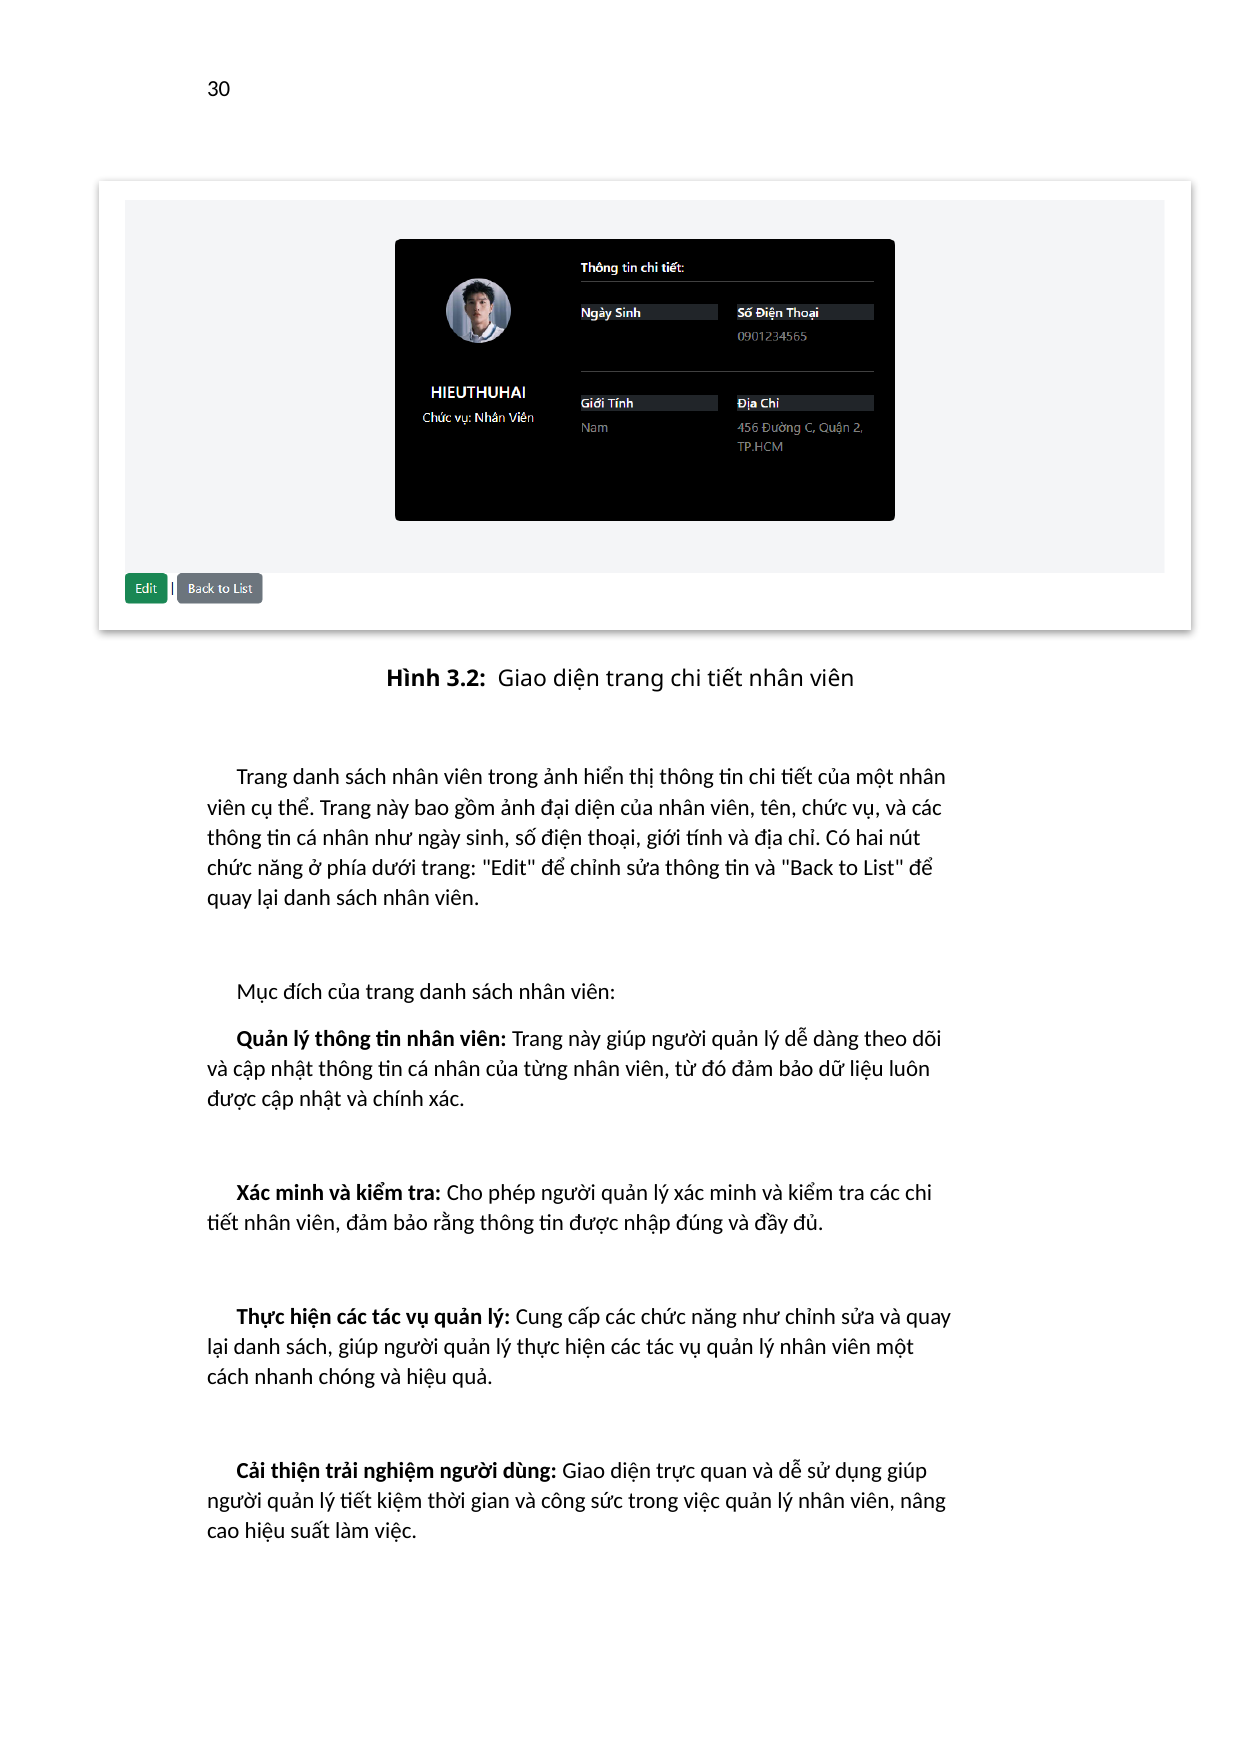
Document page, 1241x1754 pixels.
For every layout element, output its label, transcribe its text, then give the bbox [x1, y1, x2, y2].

subtitle Trang danh sách nhân viên trong ảnh hiển thị thông tin chi tiết của một nhân viên cụ thể. Trang này bao gồm ảnh đại diện của nhân viên, tên, chức vụ, và các thông tin cá nhân như ngày sinh, số điện thoại, giới tính và địa chỉ. Có hai nút chức năng ở phía dưới trang: "Edit" để chỉnh sửa thông tin và "Back to List" để quay lại danh sách nhân viên. [207, 762, 960, 911]
subtitle Xác minh và kiểm tra: Cho phép người quản lý xác minh và kiểm tra các chi tiết nhân viên, đảm bảo rằng thông tin được nhập đúng và đầy đủ. [207, 1178, 960, 1236]
subtitle Quản lý thông tin nhân viên: Trang này giúp người quản lý dễ dàng theo dõi và cập nhật thông tin cá nhân của từng nhân viên, từ đó đảm bảo dữ liệu luôn được cập nhật và chính xác. [207, 1024, 960, 1112]
picture [114, 195, 1177, 616]
subtitle Thực hiện các tác vụ quản lý: Cung cấp các chức năng như chỉnh sửa và quay lại danh sách, giúp người quản lý thực hiện các tác vụ quản lý nhân viên một cách nhanh chóng và hiệu quả. [207, 1302, 960, 1390]
title Giao diện trang chi tiết nhân viên [89, 662, 1152, 693]
subtitle Mục đích của trang danh sách nhân viên: [207, 977, 960, 1005]
subtitle Cải thiện trải nghiệm người dùng: Giao diện trực quan và dễ sử dụng giúp người quản lý tiết kiệm thời gian và công sức trong việc quản lý nhân viên, nâng cao hiệu suất làm việc. [207, 1456, 960, 1544]
